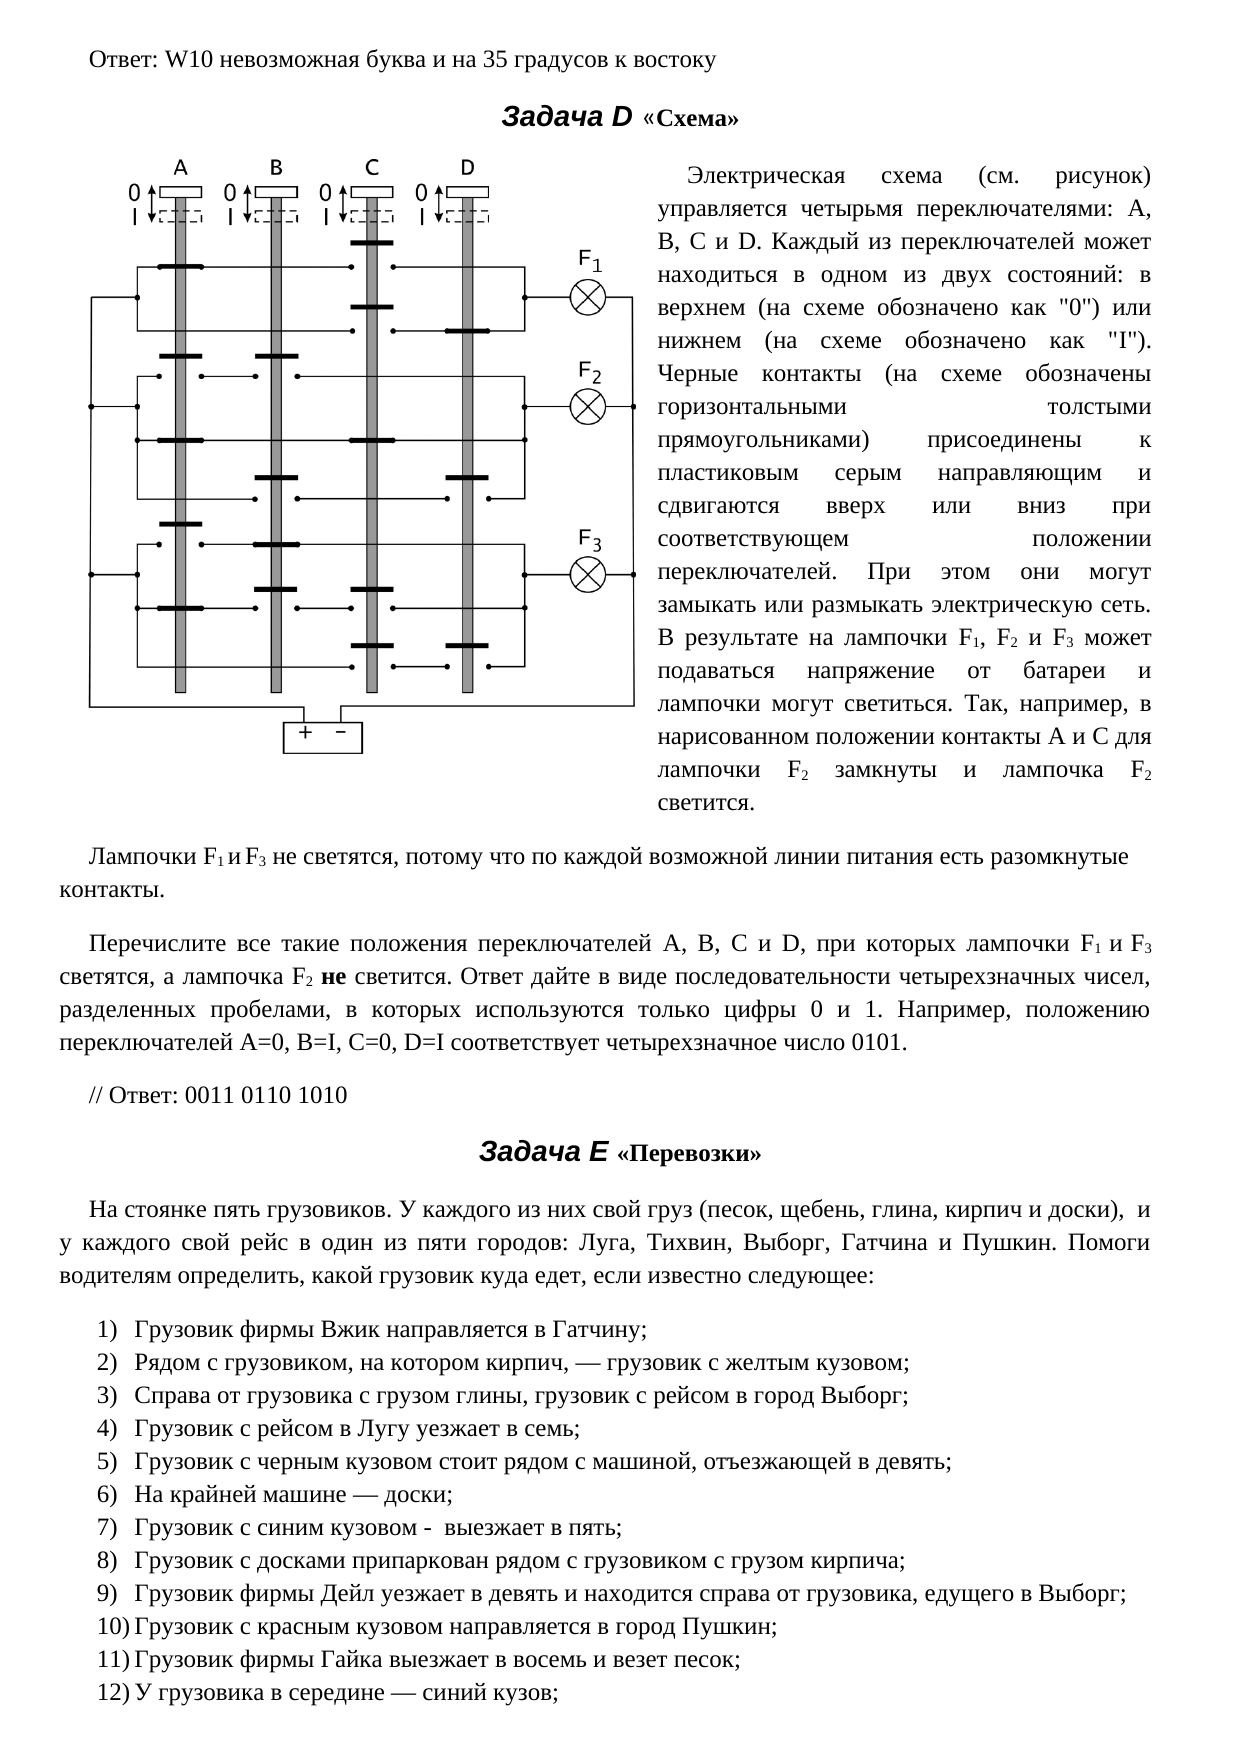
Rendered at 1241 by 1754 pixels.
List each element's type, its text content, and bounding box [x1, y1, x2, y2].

text Лампочки F1 и F3 не светятся, потому что по каждой возможной линии питания есть разомкнутые контакты. [59, 841, 1152, 903]
list Грузовик фирмы Вжик направляется в Гатчину; [97, 1314, 1152, 1342]
list Рядом с грузовиком, на котором кирпич, — грузовик с желтым кузовом; [97, 1347, 1152, 1376]
list Грузовик с досками припаркован рядом с грузовиком с грузом кирпича; [97, 1545, 1152, 1574]
table_header Электрическая схема (см. рисунок) управляется четырьмя переключателями: A, B, C и D. Каждый из переключателей может находиться в одном из двух состояний: в верхнем (на схеме обозначено как "0") или нижнем (на схеме обозначено как "I"). Черные контакты (на схеме обозначены горизонтальными толстыми прямоугольниками) присоединены к пластиковым серым направляющим и сдвигаются вверх или вниз при соответствующем положении переключателей. При этом они могут замыкать или размыкать электрическую сеть. В результате на лампочки F1, F2 и F3 может подаваться напряжение от батареи и лампочки могут светиться. Так, например, в нарисованном положении контакты A и C для лампочки F2 замкнуты и лампочка F2 светится. [646, 160, 1163, 841]
list Справа от грузовика с грузом глины, грузовик с рейсом в город Выборг; [97, 1380, 1152, 1408]
list Грузовик с красным кузовом направляется в город Пушкин; [97, 1611, 1152, 1640]
table_header [48, 160, 646, 841]
list Грузовик с рейсом в Лугу уезжает в семь; [97, 1413, 1152, 1442]
list Грузовик с синим кузовом - выезжает в пять; [97, 1512, 1152, 1541]
list У грузовика в середине — синий кузов; [97, 1677, 1152, 1706]
list Грузовик с черным кузовом стоит рядом с машиной, отъезжающей в девять; [97, 1446, 1152, 1474]
text Задача E «Перевозки» [59, 1134, 1152, 1168]
text Ответ: W10 невозможная буква и на 35 градусов к востоку [59, 44, 1152, 73]
picture [88, 159, 636, 754]
list Грузовик фирмы Дейл уезжает в девять и находится справа от грузовика, едущего в Выборг; [97, 1578, 1152, 1607]
list Грузовик фирмы Гайка выезжает в восемь и везет песок; [97, 1644, 1152, 1673]
text Задача D «Схема» [59, 98, 1152, 134]
text // Ответ: 0011 0110 1010 [59, 1081, 1152, 1109]
text Перечислите все такие положения переключателей A, B, C и D, при которых лампочки F1 и F3 светятся, а лампочка F2 не светится. Ответ дайте в виде последовательности четырехзначных чисел, разделенных пробелами, в которых используются только цифры 0 и 1. Например, положению переключателей A=0, B=I, C=0, D=I соответствует четырехзначное число 0101. [59, 928, 1152, 1056]
text На стоянке пять грузовиков. У каждого из них свой груз (песок, щебень, глина, кирпич и доски), и у каждого свой рейс в один из пяти городов: Луга, Тихвин, Выборг, Гатчина и Пушкин. Помоги водителям определить, какой грузовик куда едет, если известно следующее: [59, 1194, 1152, 1289]
list На крайней машине — доски; [97, 1479, 1152, 1508]
